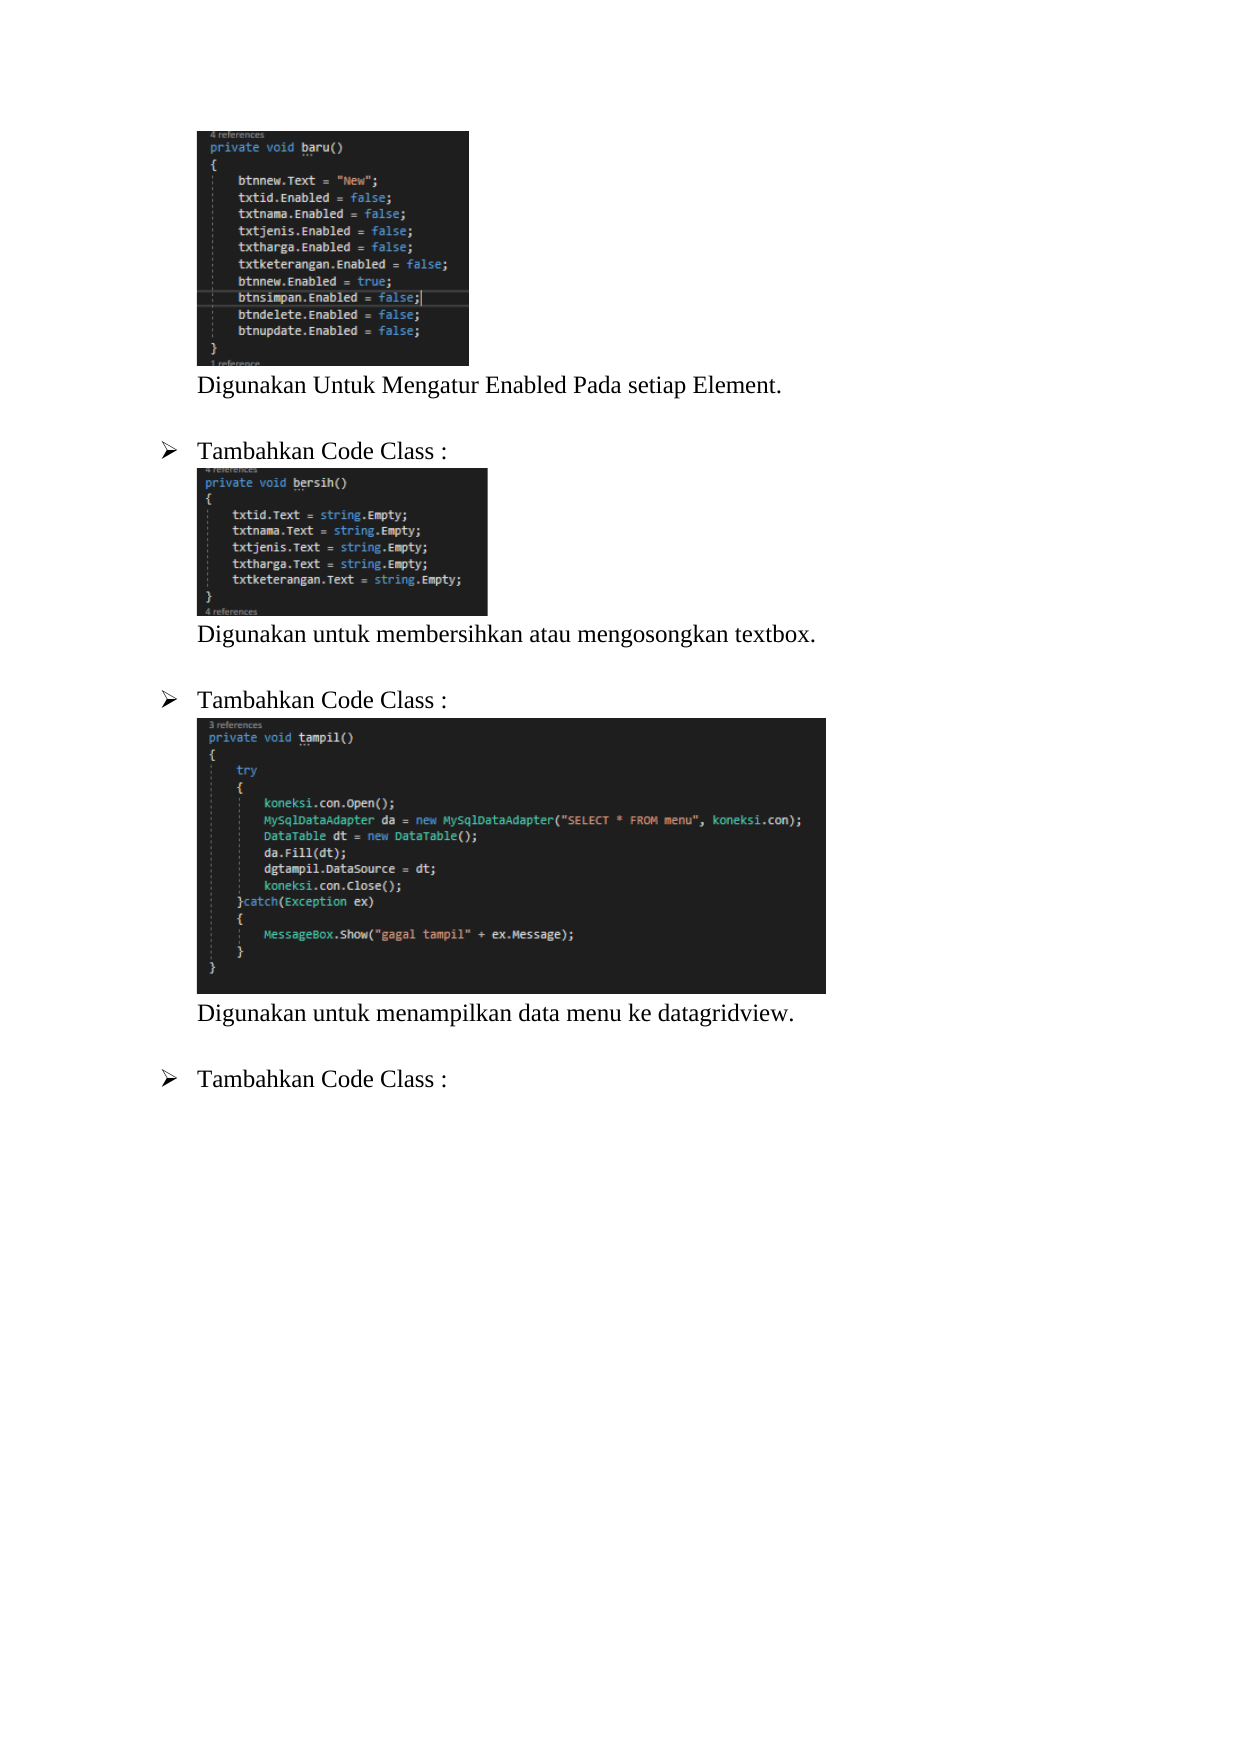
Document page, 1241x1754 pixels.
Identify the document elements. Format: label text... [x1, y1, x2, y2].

list Digunakan untuk menampilkan data menu ke datagridview. [197, 998, 1090, 1027]
list Digunakan untuk membersihkan atau mengosongkan textbox. [197, 619, 1090, 648]
picture [196, 131, 469, 366]
list Tambahkan Code Class : [159, 436, 1090, 464]
list Tambahkan Code Class : [159, 686, 1090, 714]
picture [196, 718, 826, 994]
list Digunakan Untuk Mengatur Enabled Pada setiap Element. [197, 370, 1090, 398]
picture [196, 468, 488, 616]
list Tambahkan Code Class : [159, 1064, 1090, 1093]
